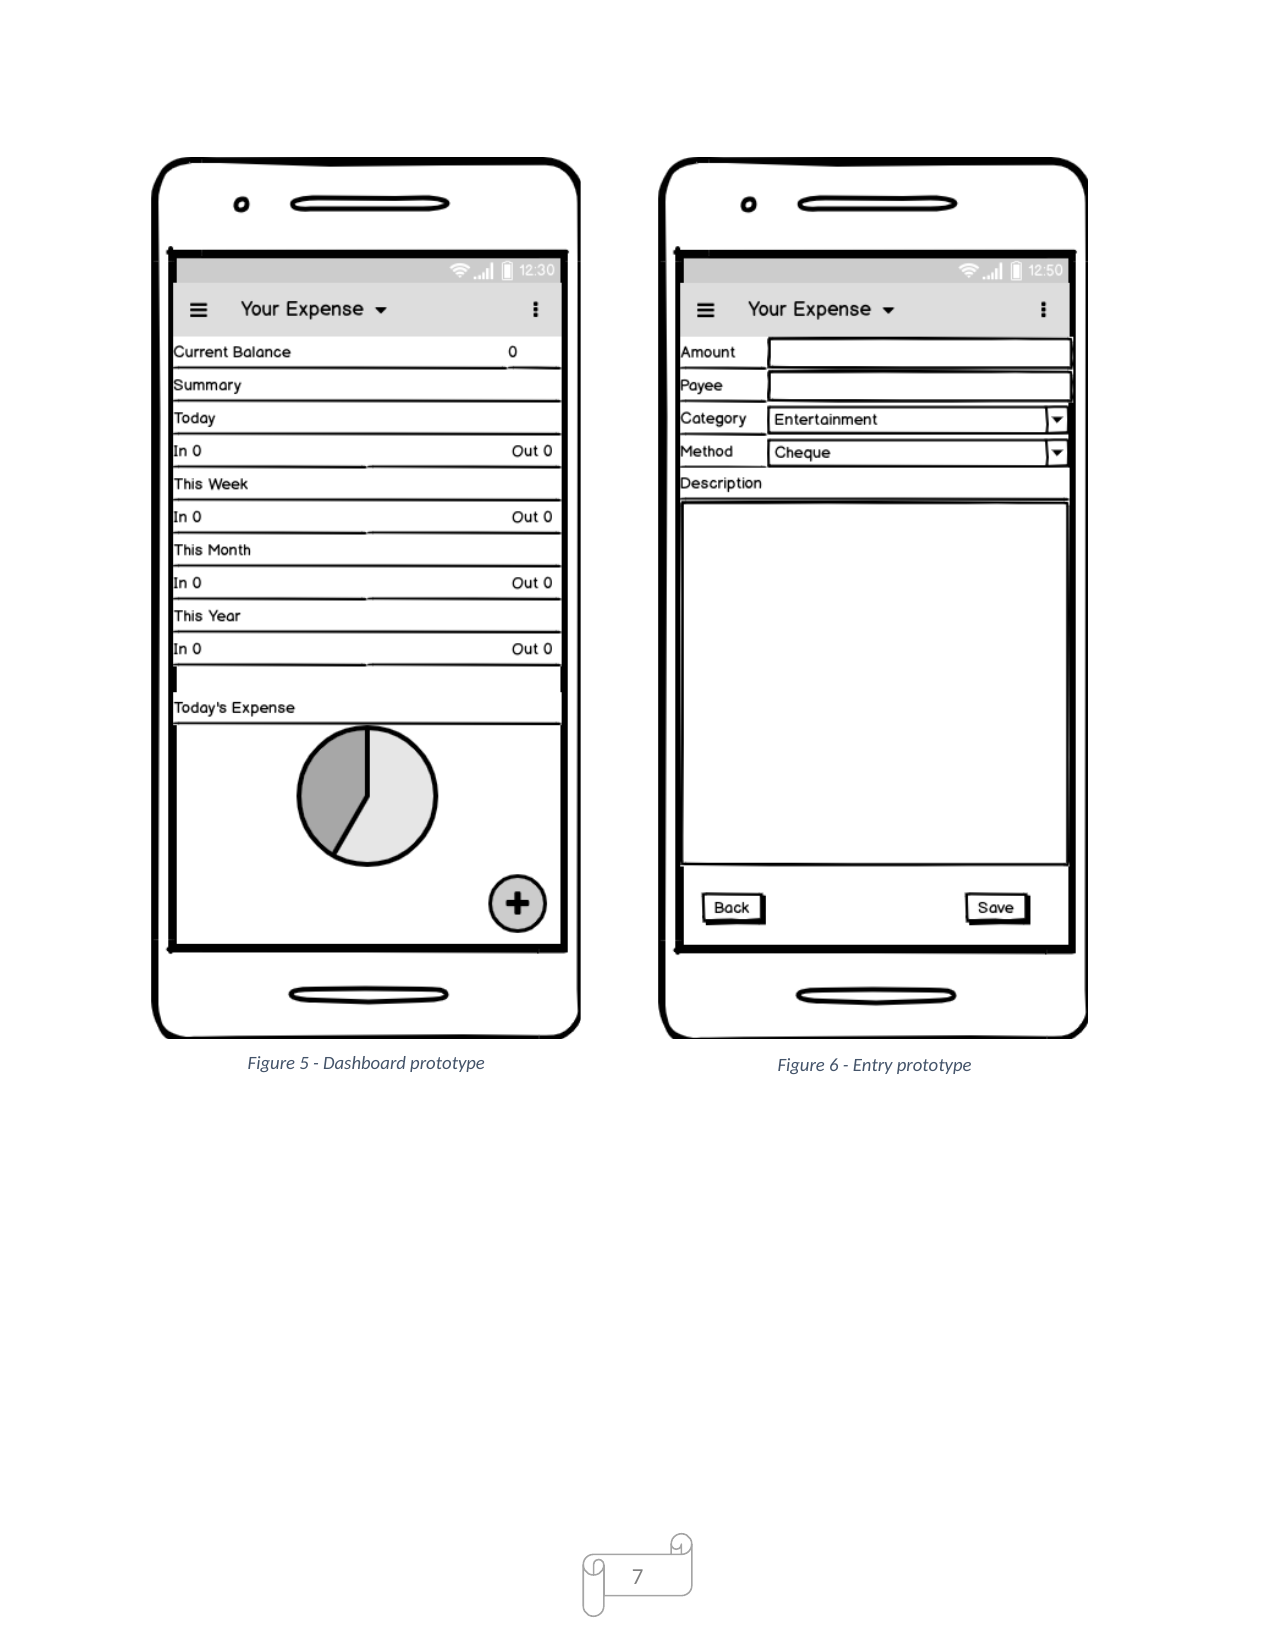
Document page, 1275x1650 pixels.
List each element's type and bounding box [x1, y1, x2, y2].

picture [150, 157, 581, 1039]
picture [657, 157, 1088, 1039]
